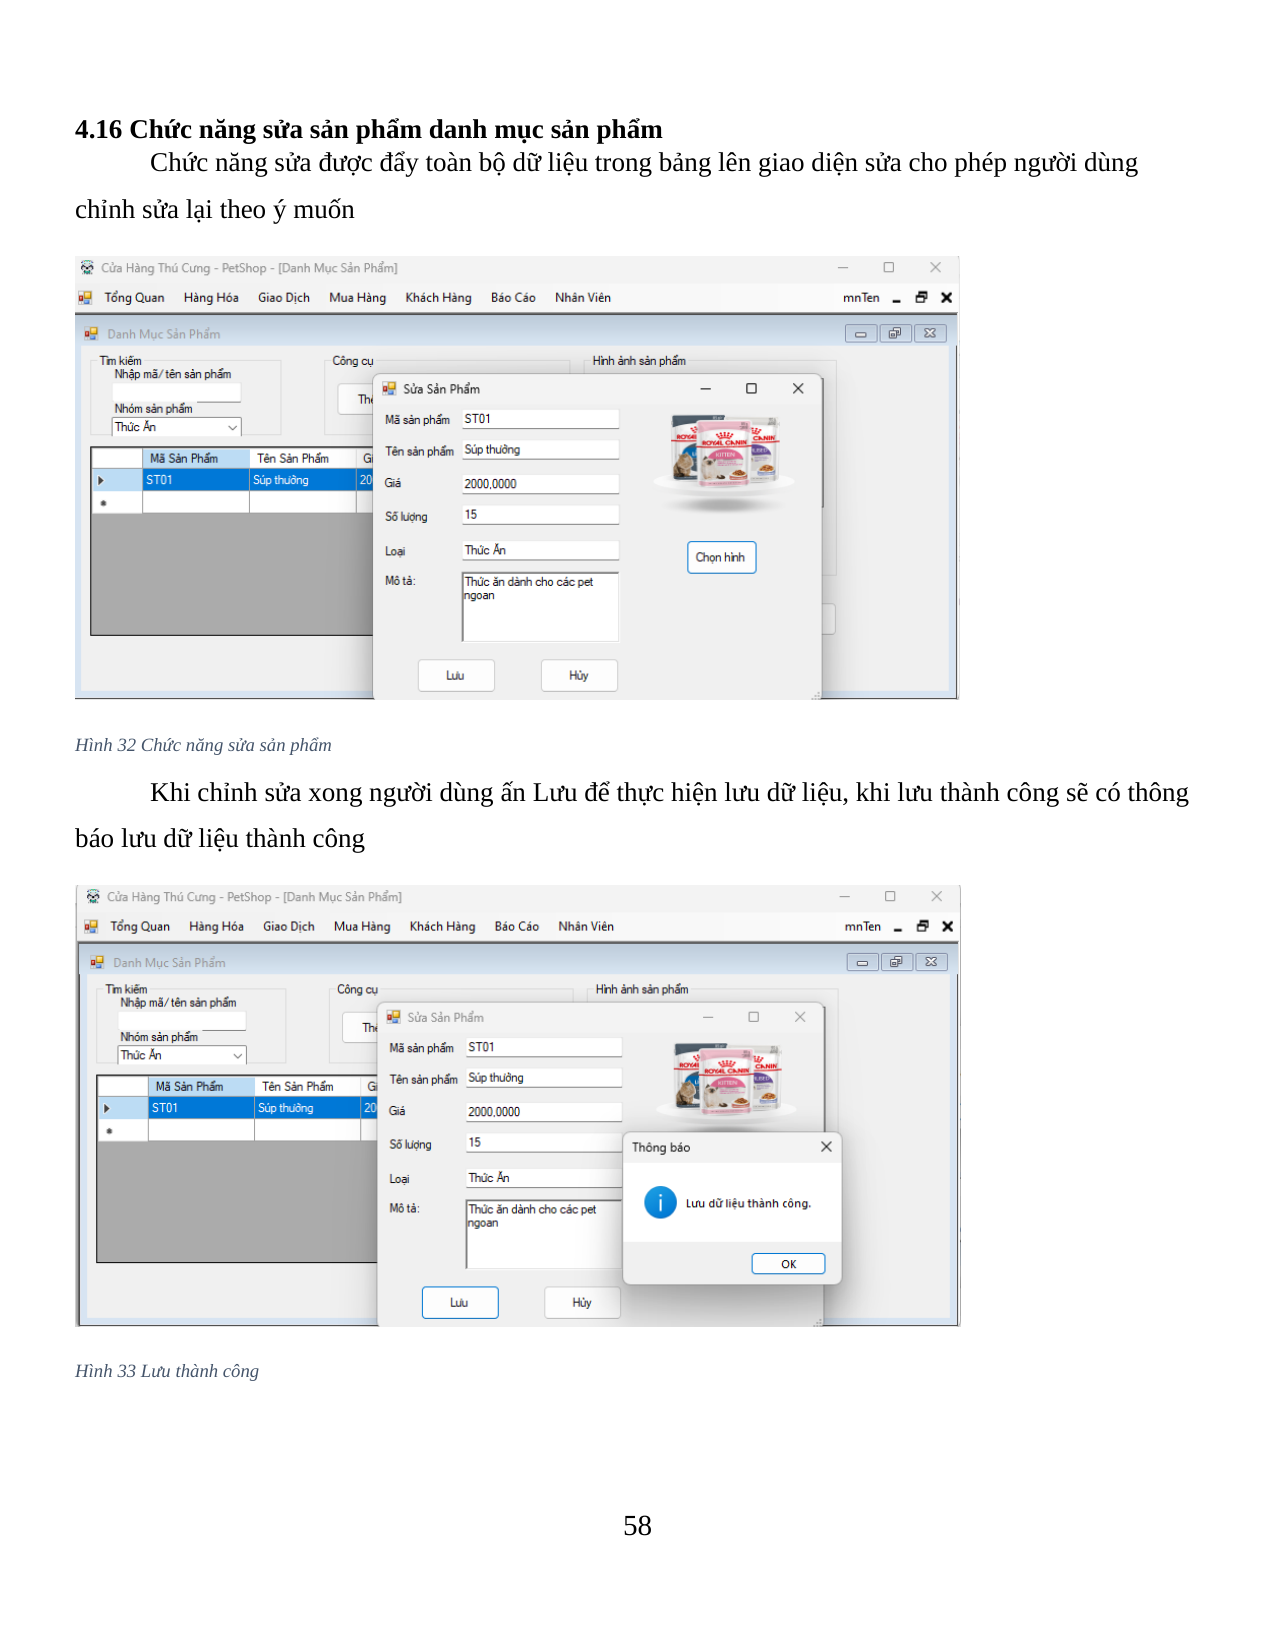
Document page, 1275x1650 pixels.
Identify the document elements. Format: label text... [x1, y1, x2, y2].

subtitle 4.16 Chức năng sửa sản phẩm danh mục sản phẩm [75, 113, 1200, 144]
text Chức năng sửa được đẩy toàn bộ dữ liệu trong bảng lên giao diện sửa cho phép người dùng chỉnh sửa lại theo ý muốn [75, 146, 1200, 224]
text Khi chỉnh sửa xong người dùng ấn Lưu để thực hiện lưu dữ liệu, khi lưu thành công sẽ có thông báo lưu dữ liệu thành công [75, 776, 1200, 854]
text Hình 32 Chức năng sửa sản phẩm [75, 733, 1200, 755]
text Hình 33 Lưu thành công [75, 1360, 1200, 1381]
picture [75, 256, 960, 700]
picture [75, 885, 961, 1327]
